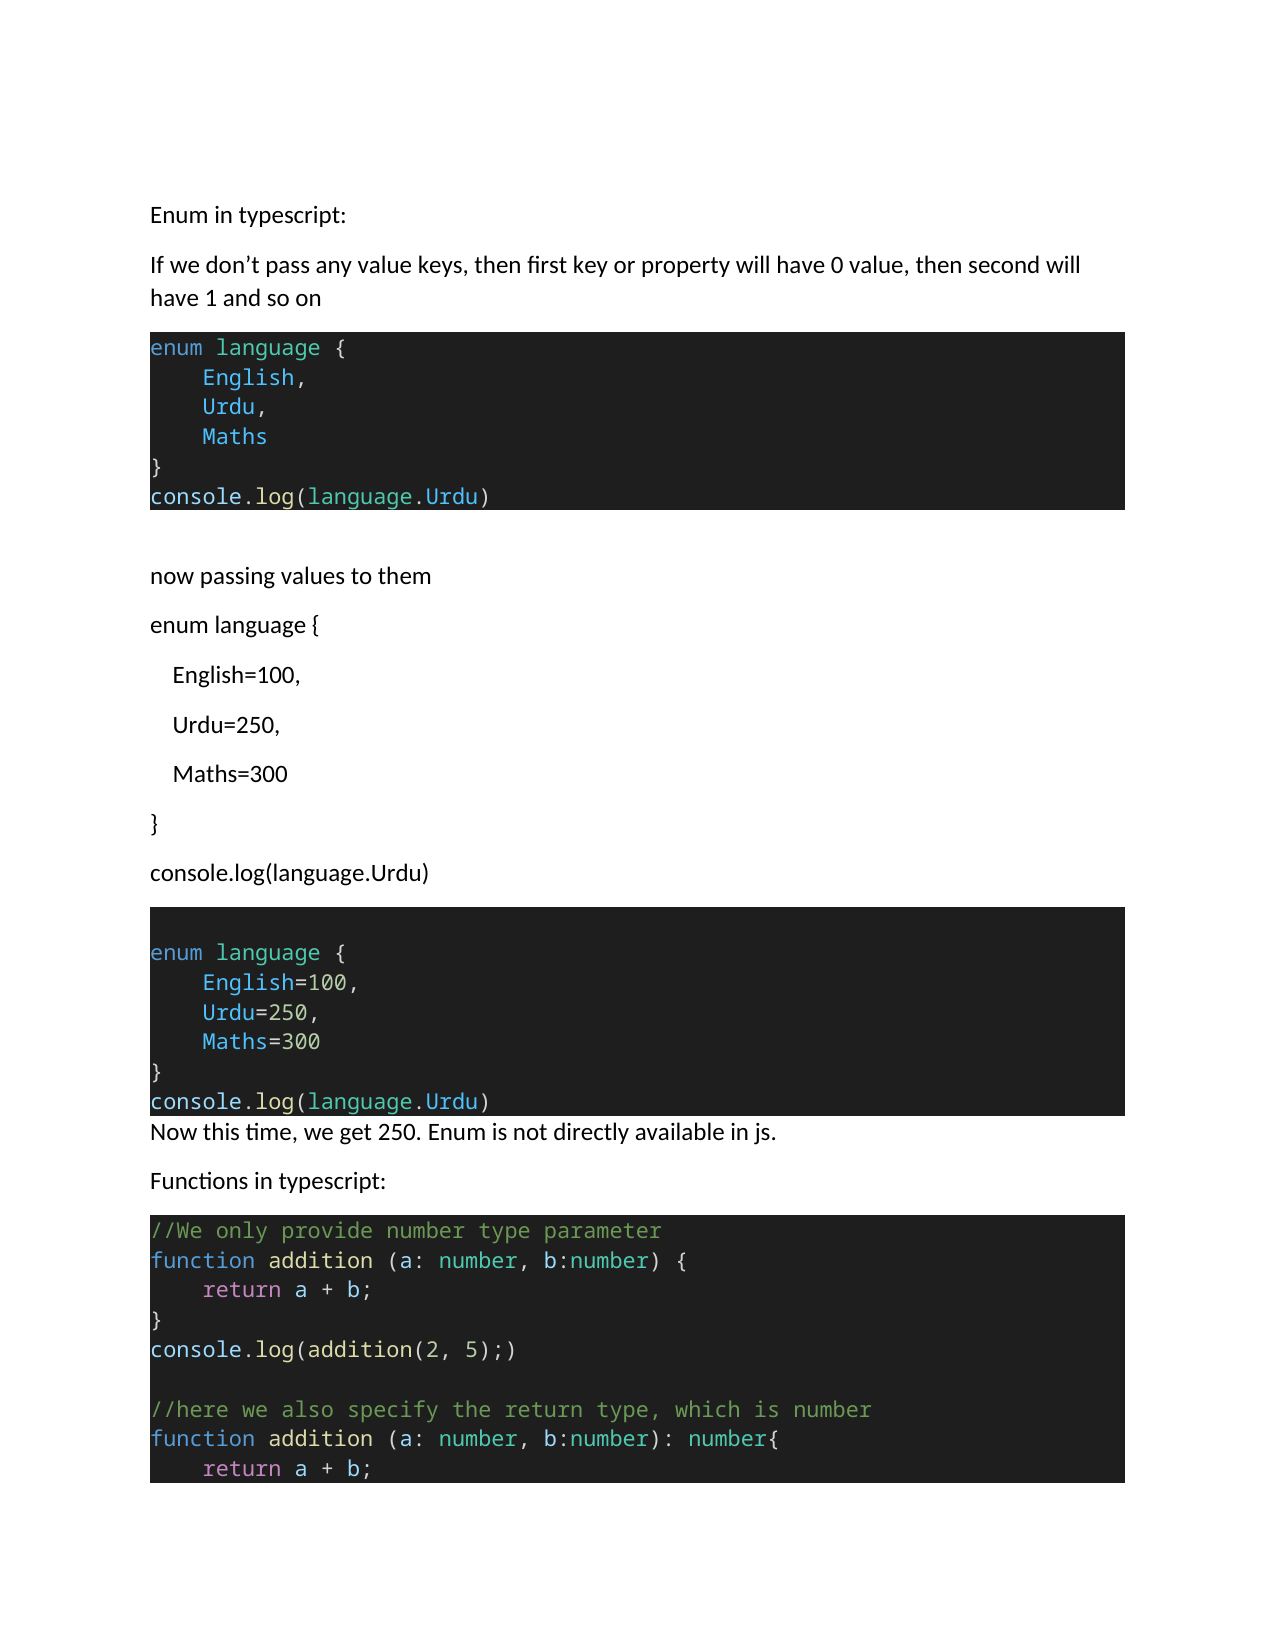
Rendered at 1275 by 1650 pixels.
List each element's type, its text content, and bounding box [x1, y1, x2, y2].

text Maths [150, 421, 1125, 451]
text Urdu, [150, 391, 1125, 421]
text console.log(language.Urdu) [150, 1086, 1125, 1116]
text function addition (a: number, b:number) { [150, 1244, 1125, 1274]
text If we don’t pass any value keys, then first key or property will have 0 value, then second will have 1 and so on [150, 249, 1125, 313]
text //here we also specify the return type, which is number [150, 1393, 1125, 1423]
text console.log(addition(2, 5);) [150, 1334, 1125, 1364]
text } [150, 1056, 1125, 1086]
text Maths=300 [150, 1026, 1125, 1056]
text enum language { [150, 609, 1125, 640]
text function addition (a: number, b:number): number{ [150, 1423, 1125, 1453]
text } [150, 451, 1125, 481]
text Functions in typescript: [150, 1165, 1125, 1196]
text return a + b; [150, 1453, 1125, 1483]
text English=100, [150, 659, 1125, 690]
text enum language { [150, 332, 1125, 361]
text Urdu=250, [150, 709, 1125, 739]
text } [150, 808, 1125, 838]
text now passing values to them [150, 560, 1125, 591]
text English, [150, 361, 1125, 391]
text Maths=300 [150, 758, 1125, 789]
text Urdu=250, [150, 996, 1125, 1026]
text return a + b; [150, 1274, 1125, 1304]
text console.log(language.Urdu) [150, 857, 1125, 888]
text Enum in typescript: [150, 199, 1125, 230]
text Now this time, we get 250. Enum is not directly available in js. [150, 1116, 1125, 1146]
text enum language { [150, 937, 1125, 967]
text English=100, [150, 967, 1125, 996]
text //We only provide number type parameter [150, 1215, 1125, 1244]
text console.log(language.Urdu) [150, 481, 1125, 510]
text } [150, 1304, 1125, 1334]
